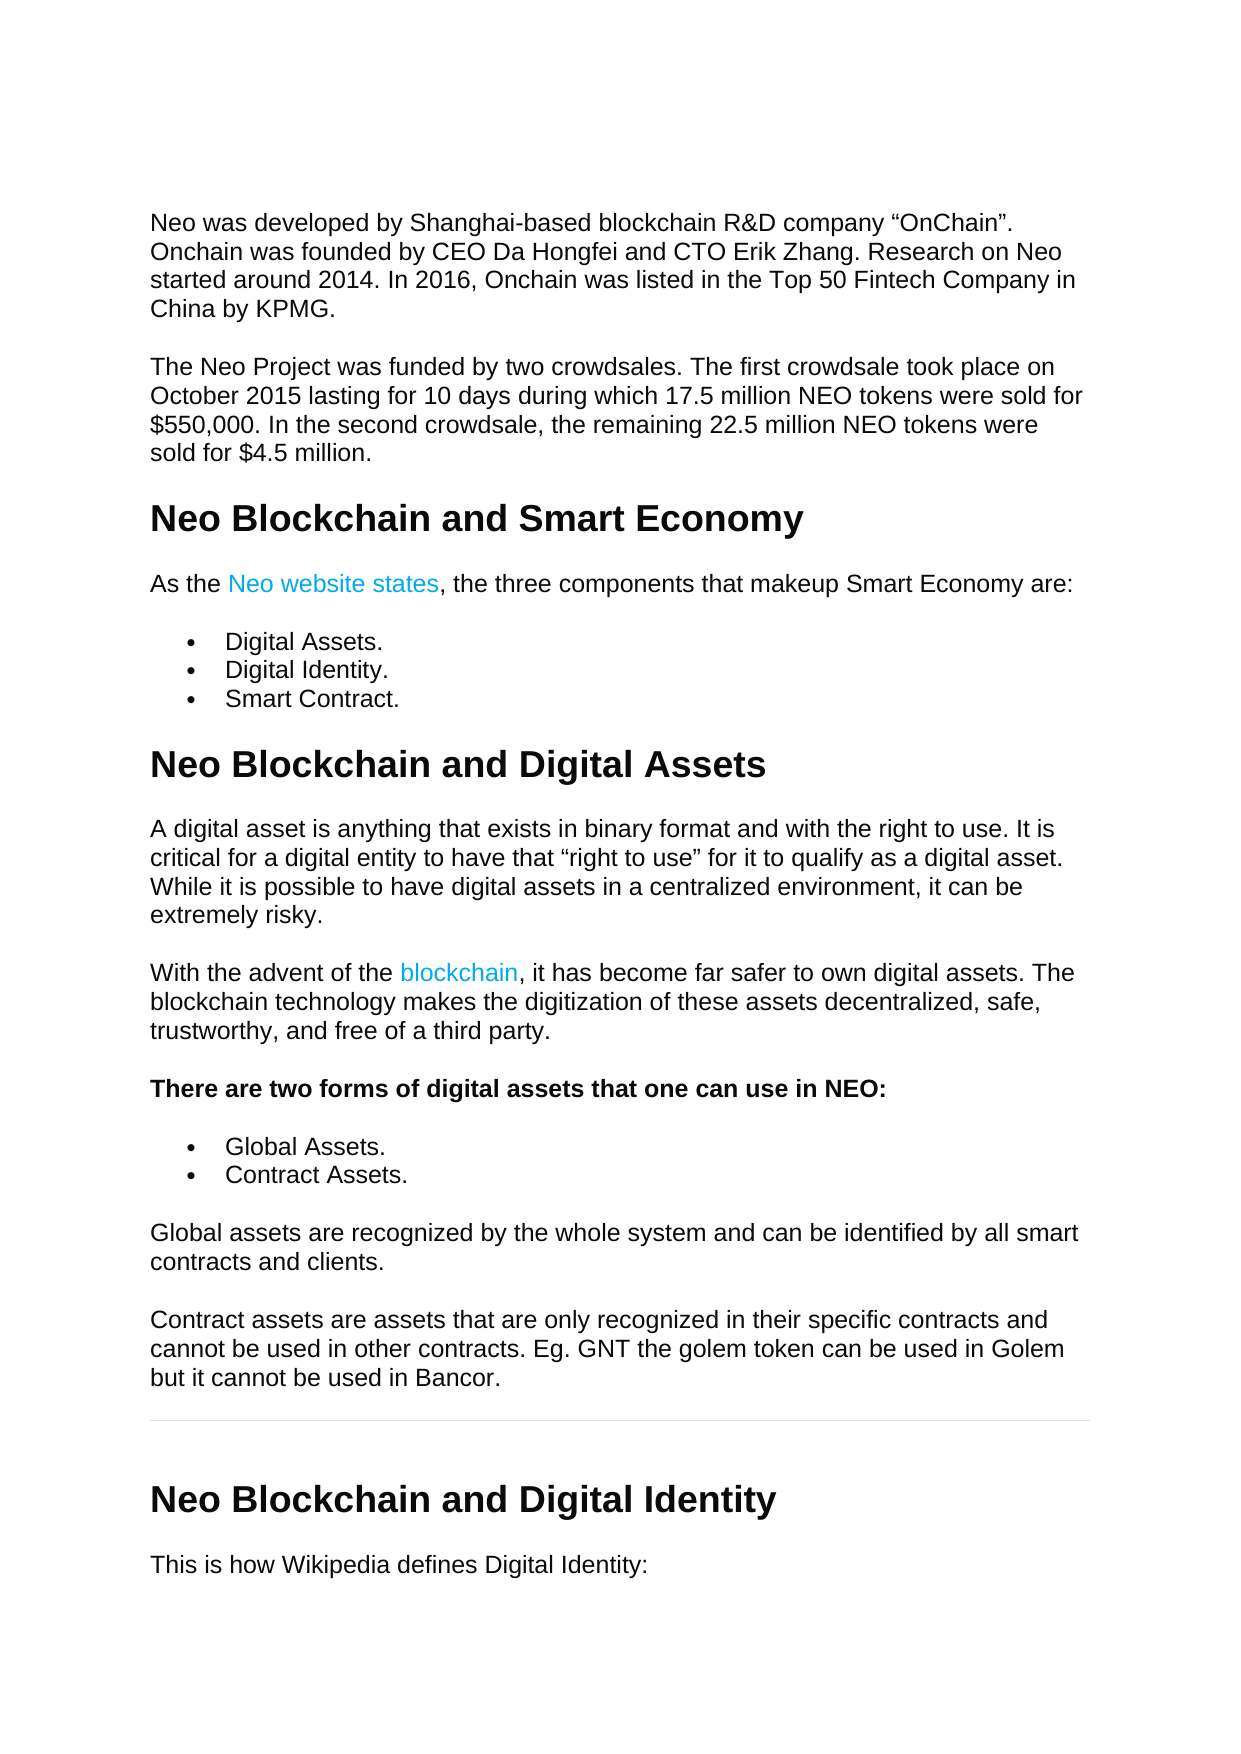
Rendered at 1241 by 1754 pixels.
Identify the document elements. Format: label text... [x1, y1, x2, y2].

text With the advent of the blockchain, it has become far safer to own digital assets. The blockchain technology makes the digitization of these assets decentralized, safe, trustworthy, and free of a third party. [150, 958, 1090, 1044]
text Neo was developed by Shanghai-based blockchain R&D company “OnChain”. Onchain was founded by CEO Da Hongfei and CTO Erik Zhang. Research on Neo started around 2014. In 2016, Onchain was listed in the Top 50 Fintech Company in China by KPMG. [150, 208, 1090, 323]
text Global assets are recognized by the whole system and can be identified by all smart contracts and clients. [150, 1218, 1090, 1276]
text This is how Wikipedia defines Digital Identity: [150, 1550, 1090, 1579]
list Smart Contract. [187, 684, 1090, 713]
text There are two forms of digital assets that one can use in NEO: [150, 1074, 1090, 1102]
text Neo Blockchain and Digital Assets [150, 742, 1090, 785]
text Neo Blockchain and Smart Economy [150, 496, 1090, 539]
text Neo Blockchain and Digital Identity [150, 1478, 1090, 1521]
list Global Assets. [187, 1132, 1090, 1160]
text Contract assets are assets that are only recognized in their specific contracts and cannot be used in other contracts. Eg. GNT the golem token can be used in Golem but it cannot be used in Bancor. [150, 1305, 1090, 1391]
text A digital asset is anything that exists in binary format and with the right to use. It is critical for a digital entity to have that “right to use” for it to qualify as a digital asset. While it is possible to have digital assets in a centralized environment, it can be extremely risky. [150, 814, 1090, 929]
list Contract Assets. [187, 1160, 1090, 1189]
text As the Neo website states, the three components that makeup Smart Economy are: [150, 568, 1090, 597]
text The Neo Project was funded by two crowdsales. The first crowdsale took place on October 2015 lasting for 10 days during which 17.5 million NEO tokens were sold for $550,000. In the second crowdsale, the remaining 22.5 million NEO tokens were sold for $4.5 million. [150, 352, 1090, 467]
list Digital Identity. [187, 655, 1090, 684]
list Digital Assets. [187, 626, 1090, 655]
